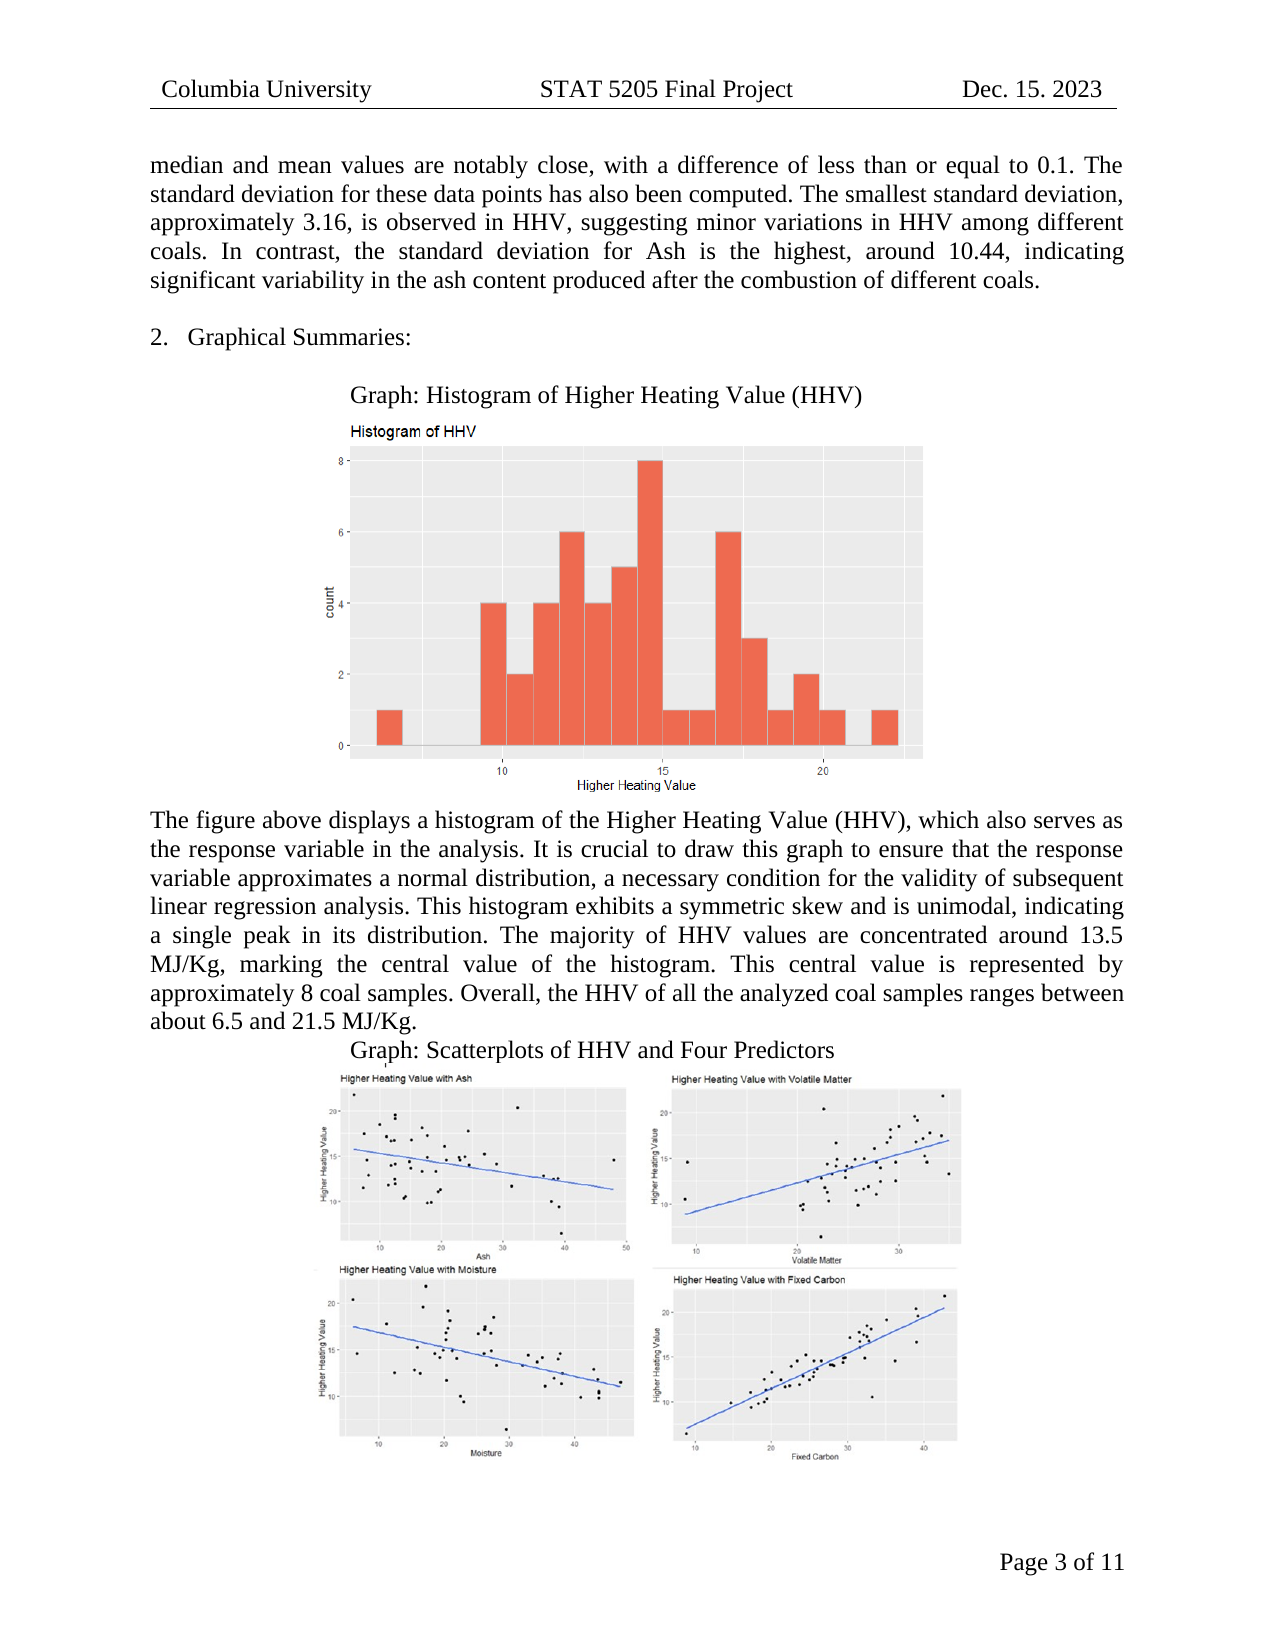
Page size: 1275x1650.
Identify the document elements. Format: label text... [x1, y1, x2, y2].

list Graphical Summaries: [150, 322, 1125, 351]
picture [312, 412, 963, 806]
text Graph: Histogram of Higher Heating Value (HHV) [150, 380, 1125, 409]
text Graph: Scatterplots of HHV and Four Predictors [150, 1035, 1125, 1064]
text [150, 150, 1125, 294]
picture [313, 1063, 962, 1460]
